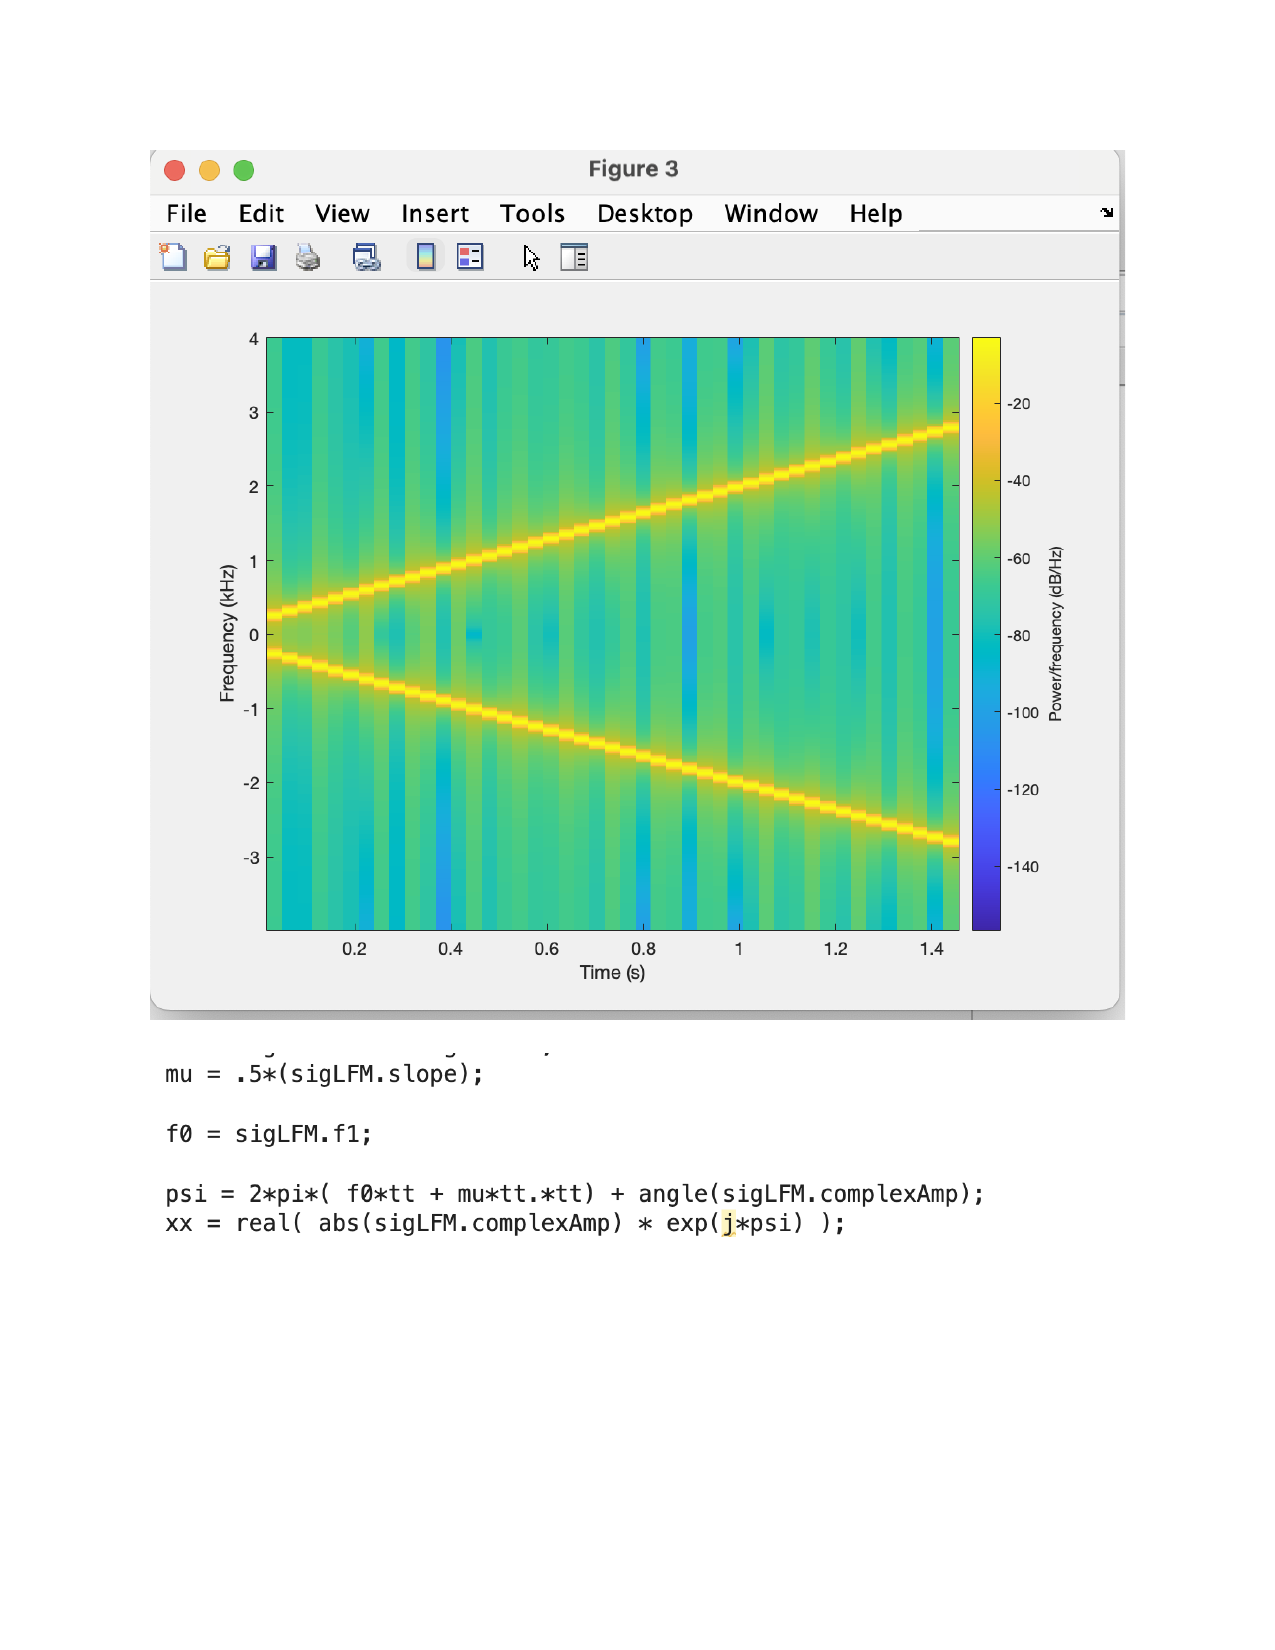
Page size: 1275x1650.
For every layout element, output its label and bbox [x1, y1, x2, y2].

picture [150, 1053, 1125, 1247]
picture [150, 150, 1125, 1020]
